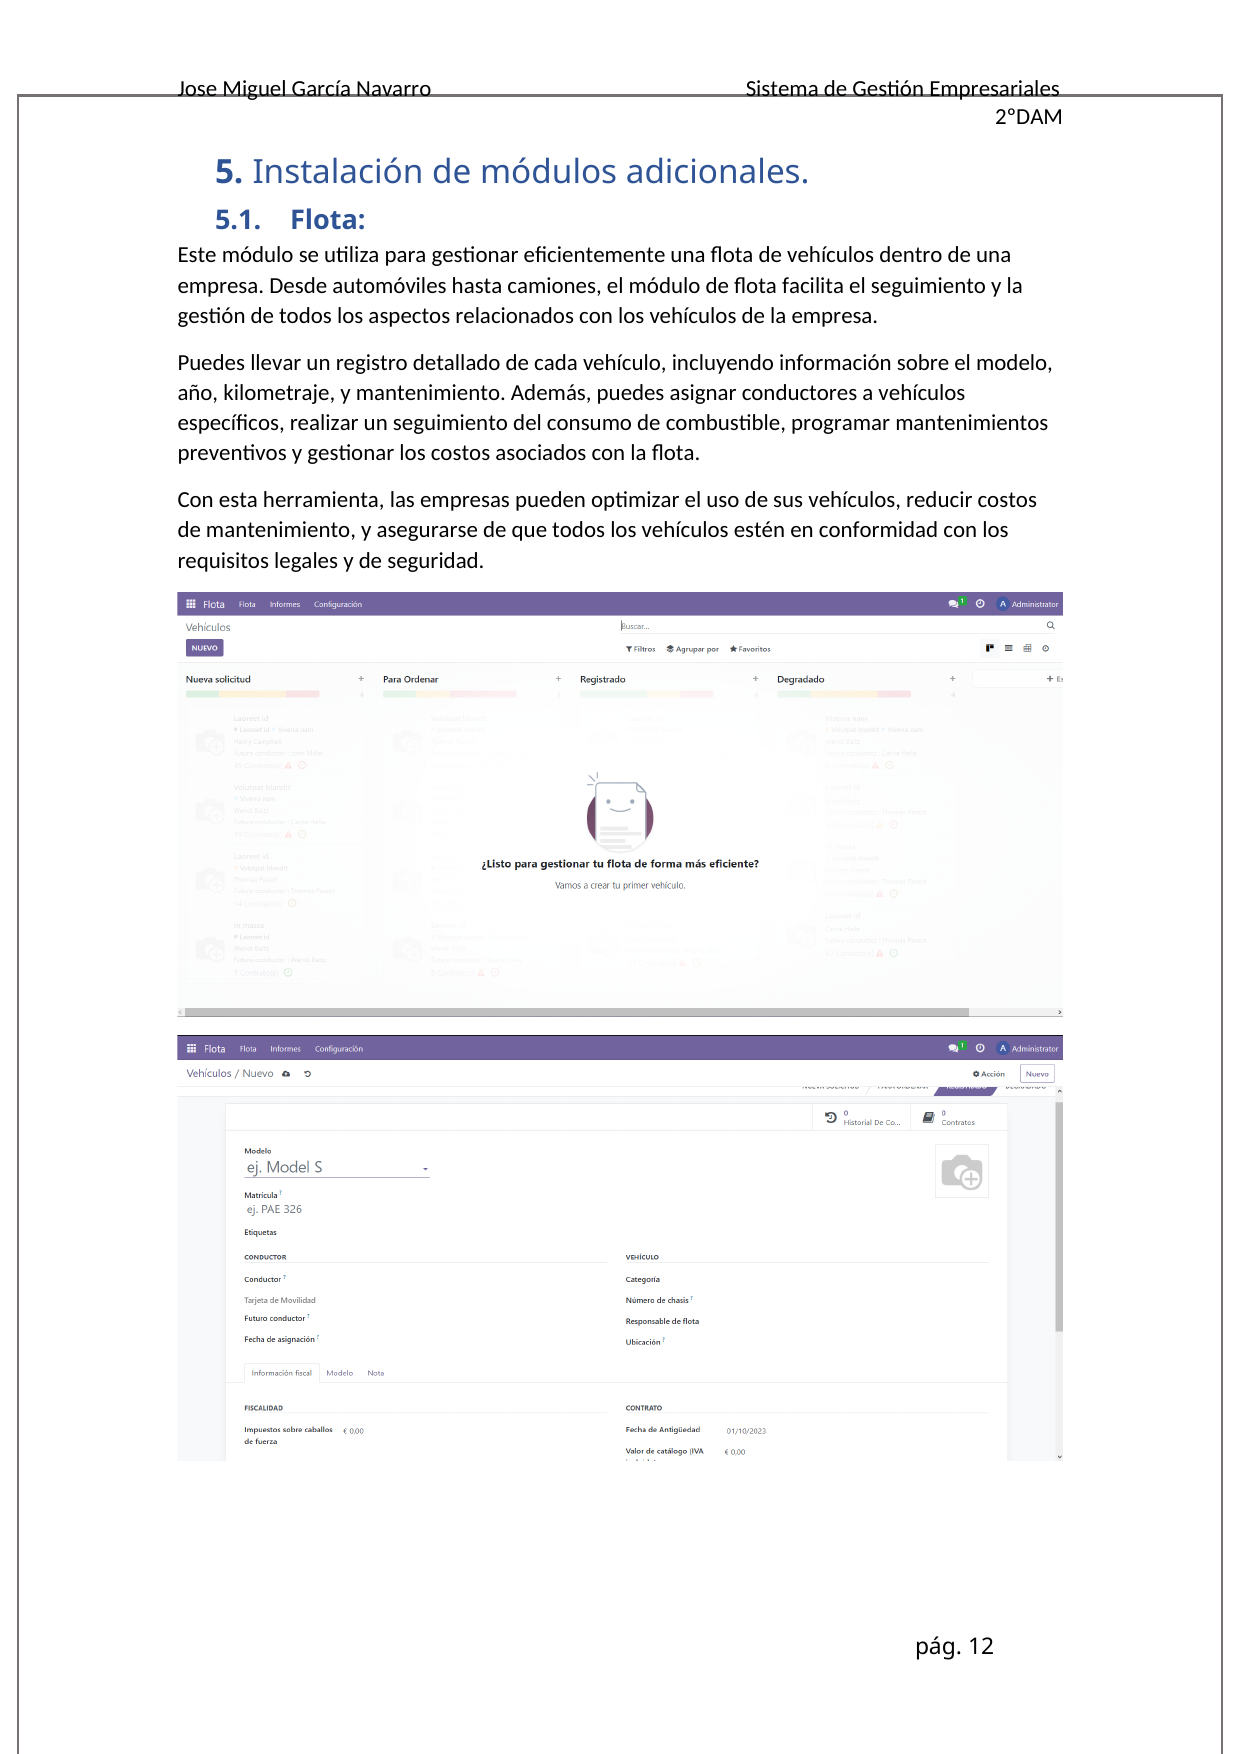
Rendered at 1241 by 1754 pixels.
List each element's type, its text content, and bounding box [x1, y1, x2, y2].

text Puedes llevar un registro detallado de cada vehículo, incluyendo información sobre el modelo, año, kilometraje, y mantenimiento. Además, puedes asignar conductores a vehículos específicos, realizar un seguimiento del consumo de combustible, programar mantenimientos preventivos y gestionar los costos asociados con la flota. [177, 348, 1063, 466]
picture [177, 1035, 1063, 1461]
picture [177, 592, 1063, 1017]
subtitle Flota: [215, 201, 1063, 238]
text Este módulo se utiliza para gestionar eficientemente una flota de vehículos dentro de una empresa. Desde automóviles hasta camiones, el módulo de flota facilita el seguimiento y la gestión de todos los aspectos relacionados con los vehículos de la empresa. [177, 241, 1063, 329]
text Con esta herramienta, las empresas pueden optimizar el uso de sus vehículos, reducir costos de mantenimiento, y asegurarse de que todos los vehículos estén en conformidad con los requisitos legales y de seguridad. [177, 485, 1063, 574]
subtitle Instalación de módulos adicionales. [215, 148, 1063, 193]
